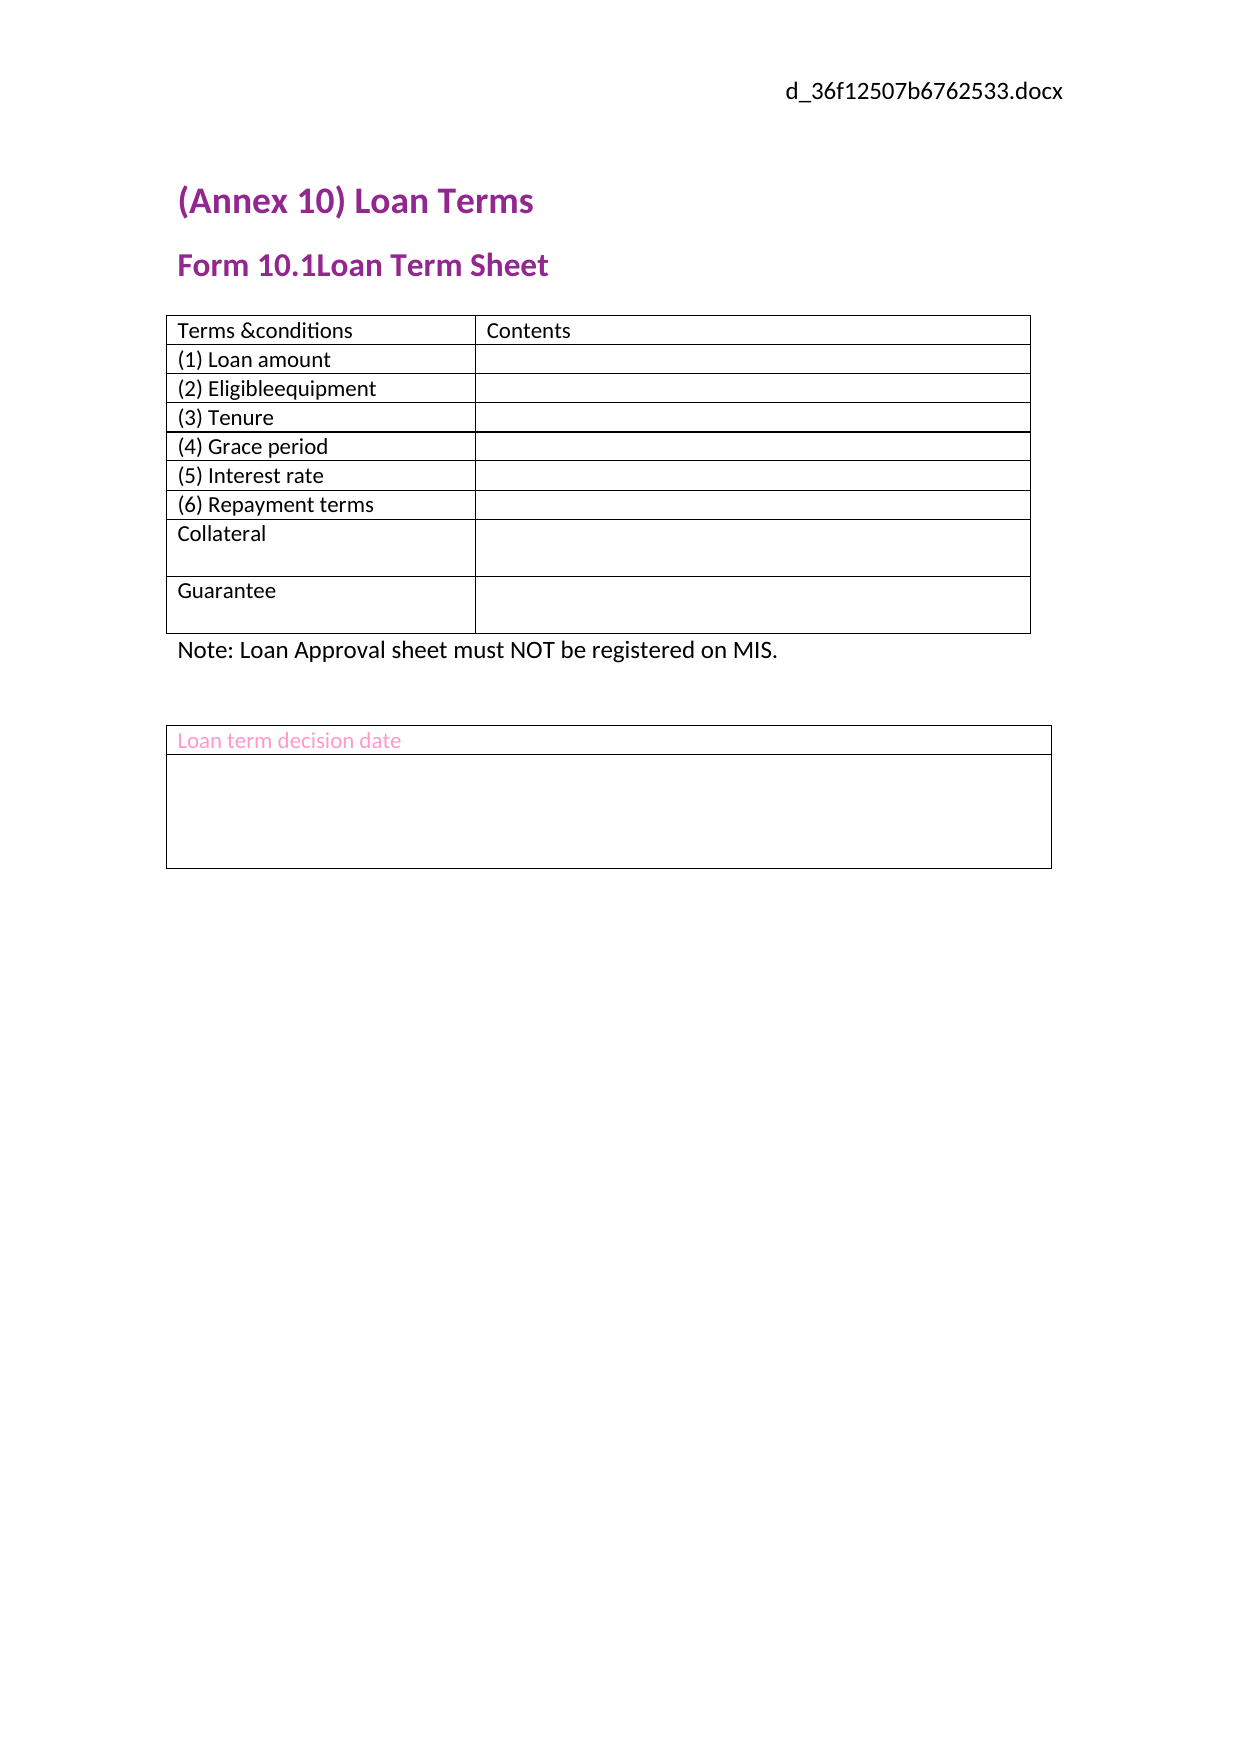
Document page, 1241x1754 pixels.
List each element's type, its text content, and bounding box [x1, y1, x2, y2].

table_cell [167, 755, 1051, 867]
table_header Loan term decision date [167, 726, 1051, 754]
table_cell (1) Loan amount [167, 345, 475, 373]
table_cell [476, 461, 1030, 489]
table_cell (2) Eligibleequipment [167, 374, 475, 402]
table_cell (5) Interest rate [167, 461, 475, 489]
table_cell Collateral [167, 520, 475, 576]
table_cell [476, 403, 1030, 431]
subtitle Form 10.1Loan Term Sheet [177, 244, 1063, 284]
table_cell [476, 345, 1030, 373]
subtitle (Annex 10) Loan Terms [177, 177, 1063, 223]
table_header Contents [476, 316, 1030, 344]
table_cell Guarantee [167, 577, 475, 633]
table_cell [476, 577, 1030, 633]
table_cell [476, 520, 1030, 576]
table_cell [476, 374, 1030, 402]
table_cell [476, 491, 1030, 518]
table_cell [476, 433, 1030, 460]
table_cell (4) Grace period [167, 433, 475, 460]
table_cell (3) Tenure [167, 403, 475, 431]
table_header Terms &conditions [167, 316, 475, 344]
text Note: Loan Approval sheet must NOT be registered on MIS. [177, 634, 1063, 664]
table_cell (6) Repayment terms [167, 491, 475, 518]
